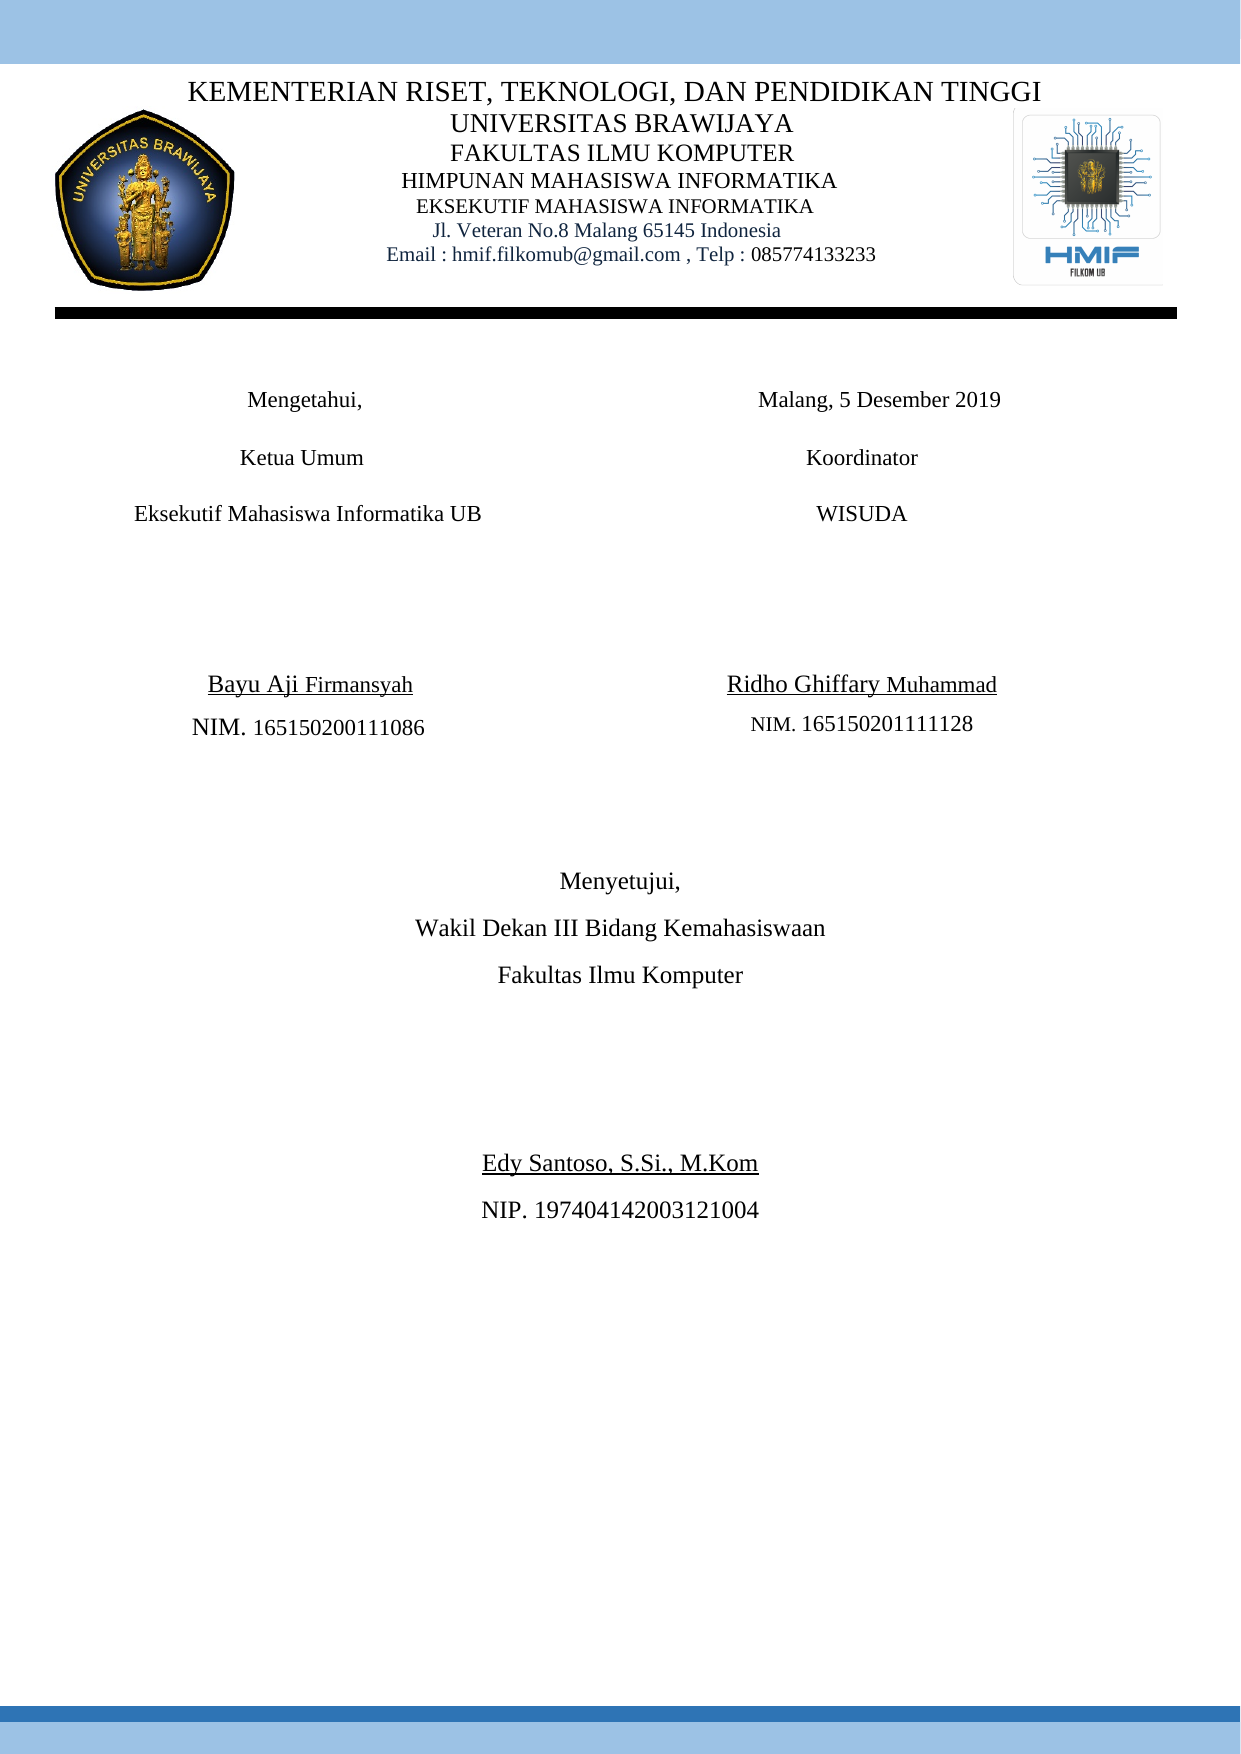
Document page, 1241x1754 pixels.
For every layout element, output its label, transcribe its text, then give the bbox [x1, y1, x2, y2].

table_header Koordinator WISUDA Ridho Ghiffary Muhammad NIM. 165150201111128 [550, 443, 1174, 772]
text Edy Santoso, S.Si., M.Kom [150, 1148, 1090, 1177]
picture [50, 106, 237, 294]
table_header Ketua Umum Eksekutif Mahasiswa Informatika UB Bayu Aji Firmansyah NIM. 165150200111086 [66, 443, 550, 772]
text Mengetahui, Malang, 5 Desember 2019 [150, 386, 1090, 413]
text Menyetujui, [150, 866, 1090, 895]
text NIP. 197404142003121004 [150, 1196, 1090, 1224]
text Fakultas Ilmu Komputer [150, 960, 1090, 989]
picture [1013, 108, 1163, 286]
text Wakil Dekan III Bidang Kemahasiswaan [150, 913, 1090, 942]
